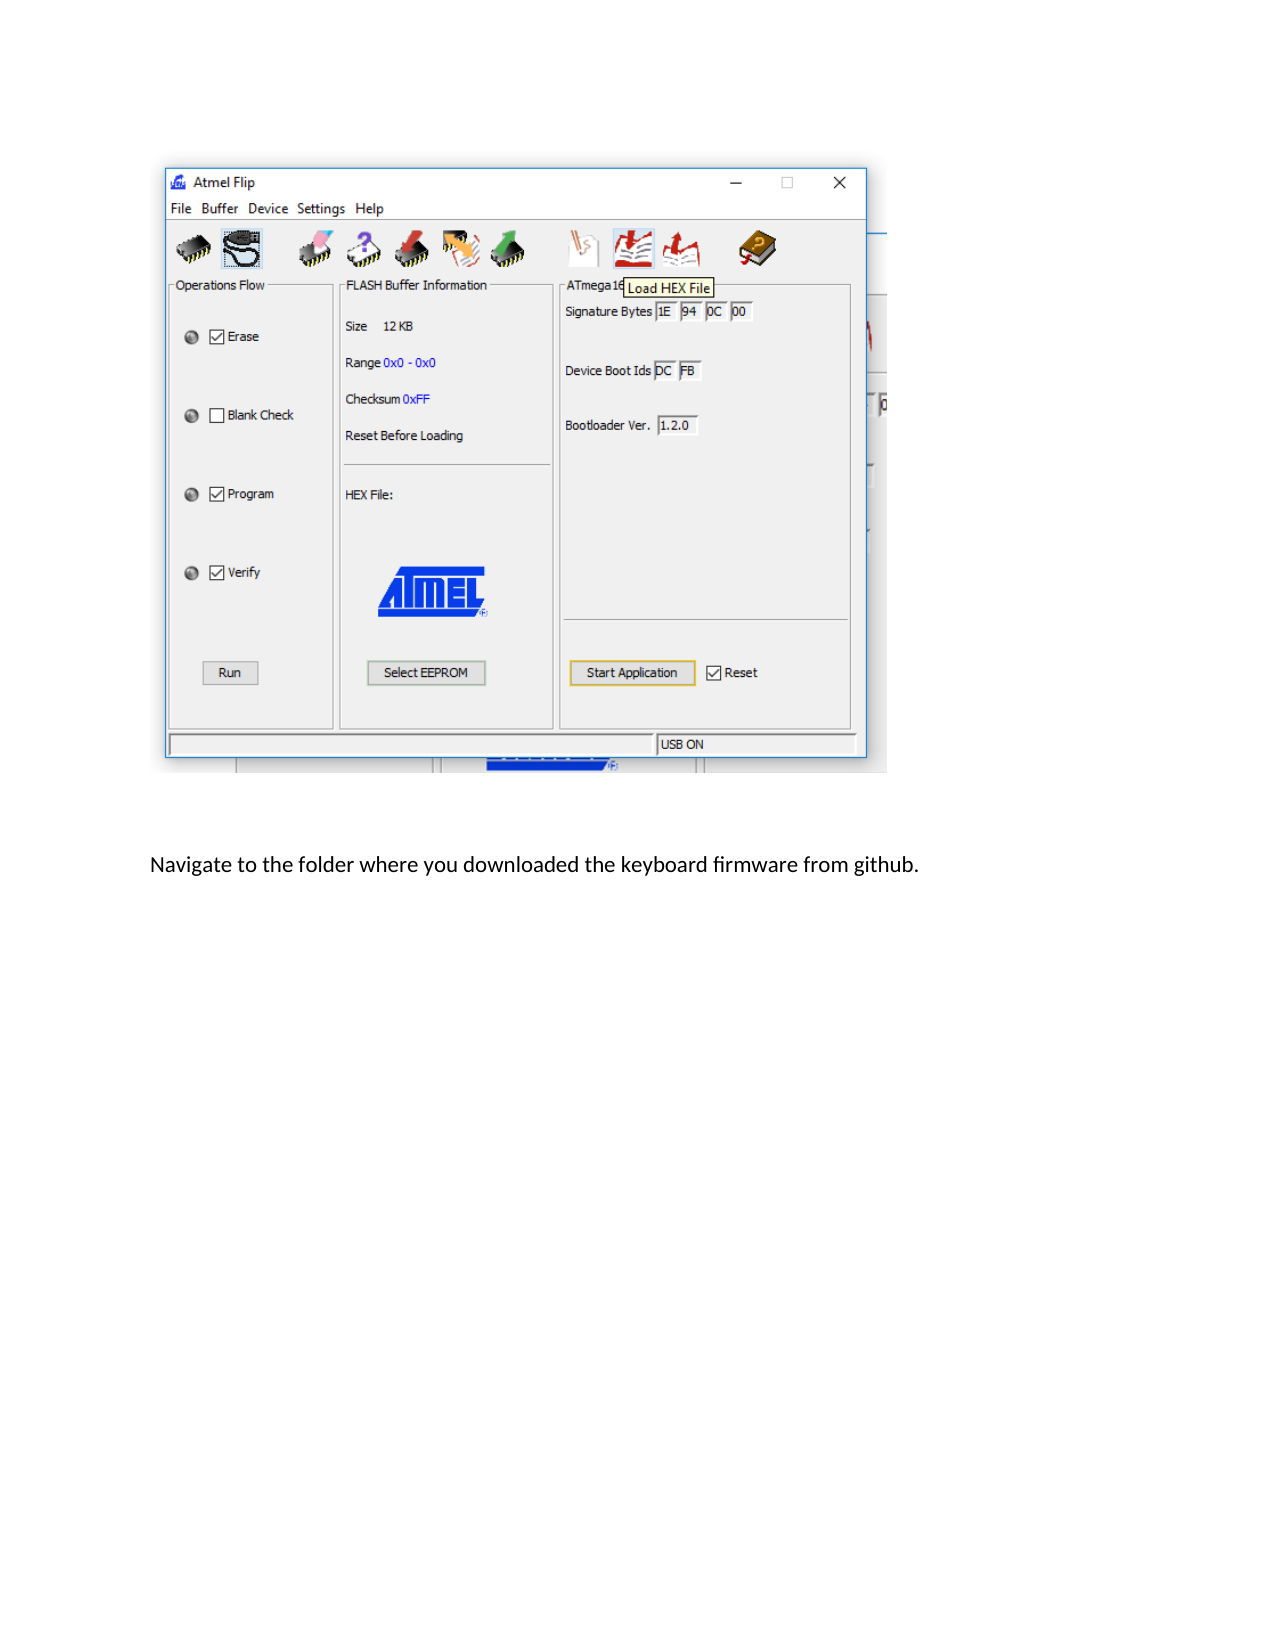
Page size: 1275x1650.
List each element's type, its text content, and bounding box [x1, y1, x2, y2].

text Navigate to the folder where you downloaded the keyboard firmware from github. [150, 850, 1125, 878]
picture [150, 150, 887, 773]
